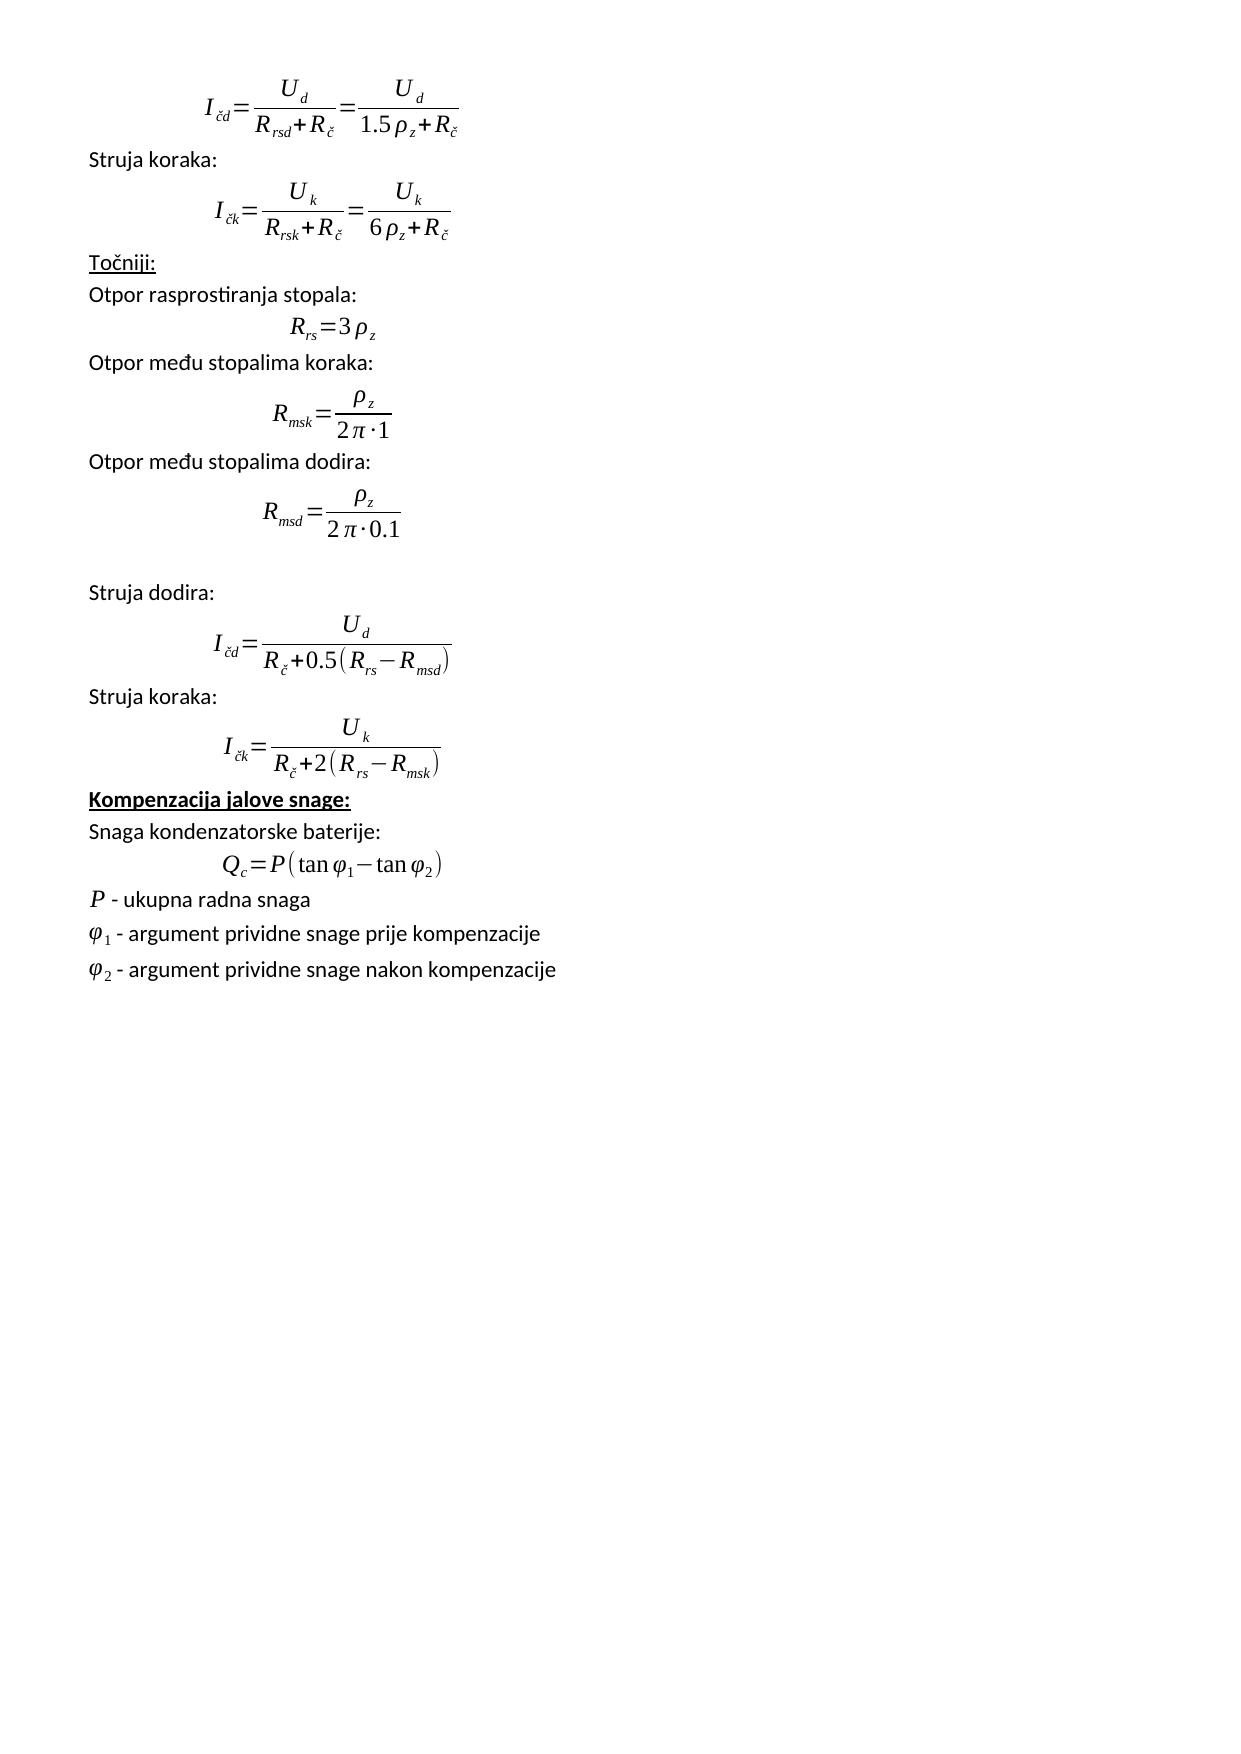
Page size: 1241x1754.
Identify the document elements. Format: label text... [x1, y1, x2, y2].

text Struja koraka: [89, 146, 576, 173]
text - argument prividne snage nakon kompenzacije [89, 953, 576, 985]
text Struja koraka: [89, 682, 576, 710]
text Kompenzacija jalove snage: [89, 785, 576, 813]
text Otpor među stopalima dodira: [89, 447, 576, 475]
text - argument prividne snage prije kompenzacije [89, 918, 576, 949]
text Otpor rasprostiranja stopala: [89, 280, 576, 308]
text Točniji: [89, 248, 576, 276]
text Struja dodira: [89, 578, 576, 606]
text Otpor među stopalima koraka: [89, 348, 576, 376]
text - ukupna radna snaga [89, 886, 576, 914]
text Snaga kondenzatorske baterije: [89, 817, 576, 845]
